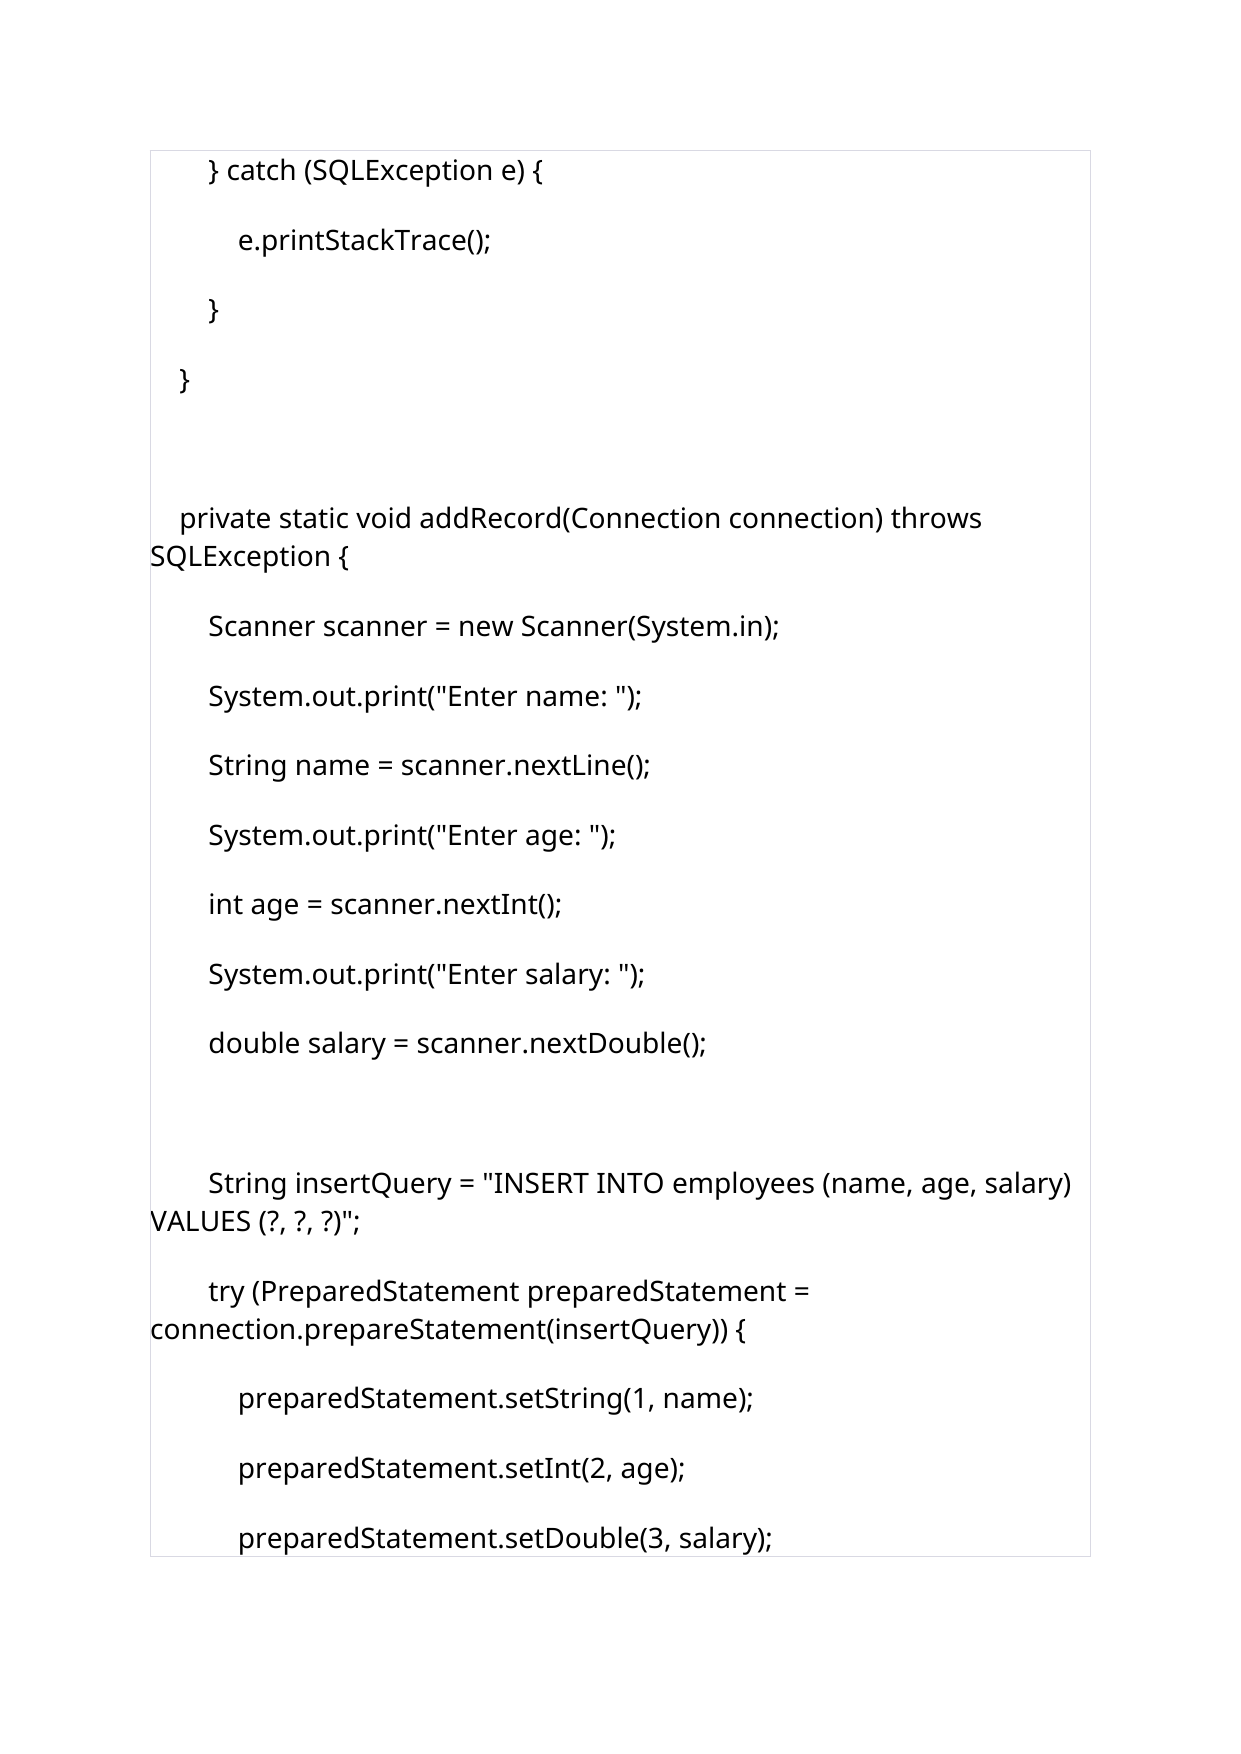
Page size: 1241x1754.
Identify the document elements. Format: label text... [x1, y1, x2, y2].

text Scanner scanner = new Scanner(System.in); [151, 606, 1090, 645]
text preparedStatement.setString(1, name); [151, 1378, 1090, 1417]
text int age = scanner.nextInt(); [151, 884, 1090, 923]
text try (PreparedStatement preparedStatement = connection.prepareStatement(insertQuery)) { [151, 1270, 1090, 1348]
text System.out.print("Enter salary: "); [151, 954, 1090, 993]
text preparedStatement.setInt(2, age); [151, 1448, 1090, 1487]
text System.out.print("Enter age: "); [151, 814, 1090, 853]
text private static void addRecord(Connection connection) throws SQLException { [151, 498, 1090, 575]
text } catch (SQLException e) { [151, 151, 1090, 189]
text System.out.print("Enter name: "); [151, 675, 1090, 714]
text double salary = scanner.nextDouble(); [151, 1023, 1090, 1062]
text String name = scanner.nextLine(); [151, 745, 1090, 784]
text } [151, 289, 1090, 328]
text } [151, 359, 1090, 398]
text e.printStackTrace(); [151, 219, 1090, 258]
text String insertQuery = "INSERT INTO employees (name, age, salary) VALUES (?, ?, ?)"; [151, 1162, 1090, 1240]
text preparedStatement.setDouble(3, salary); [151, 1517, 1090, 1556]
